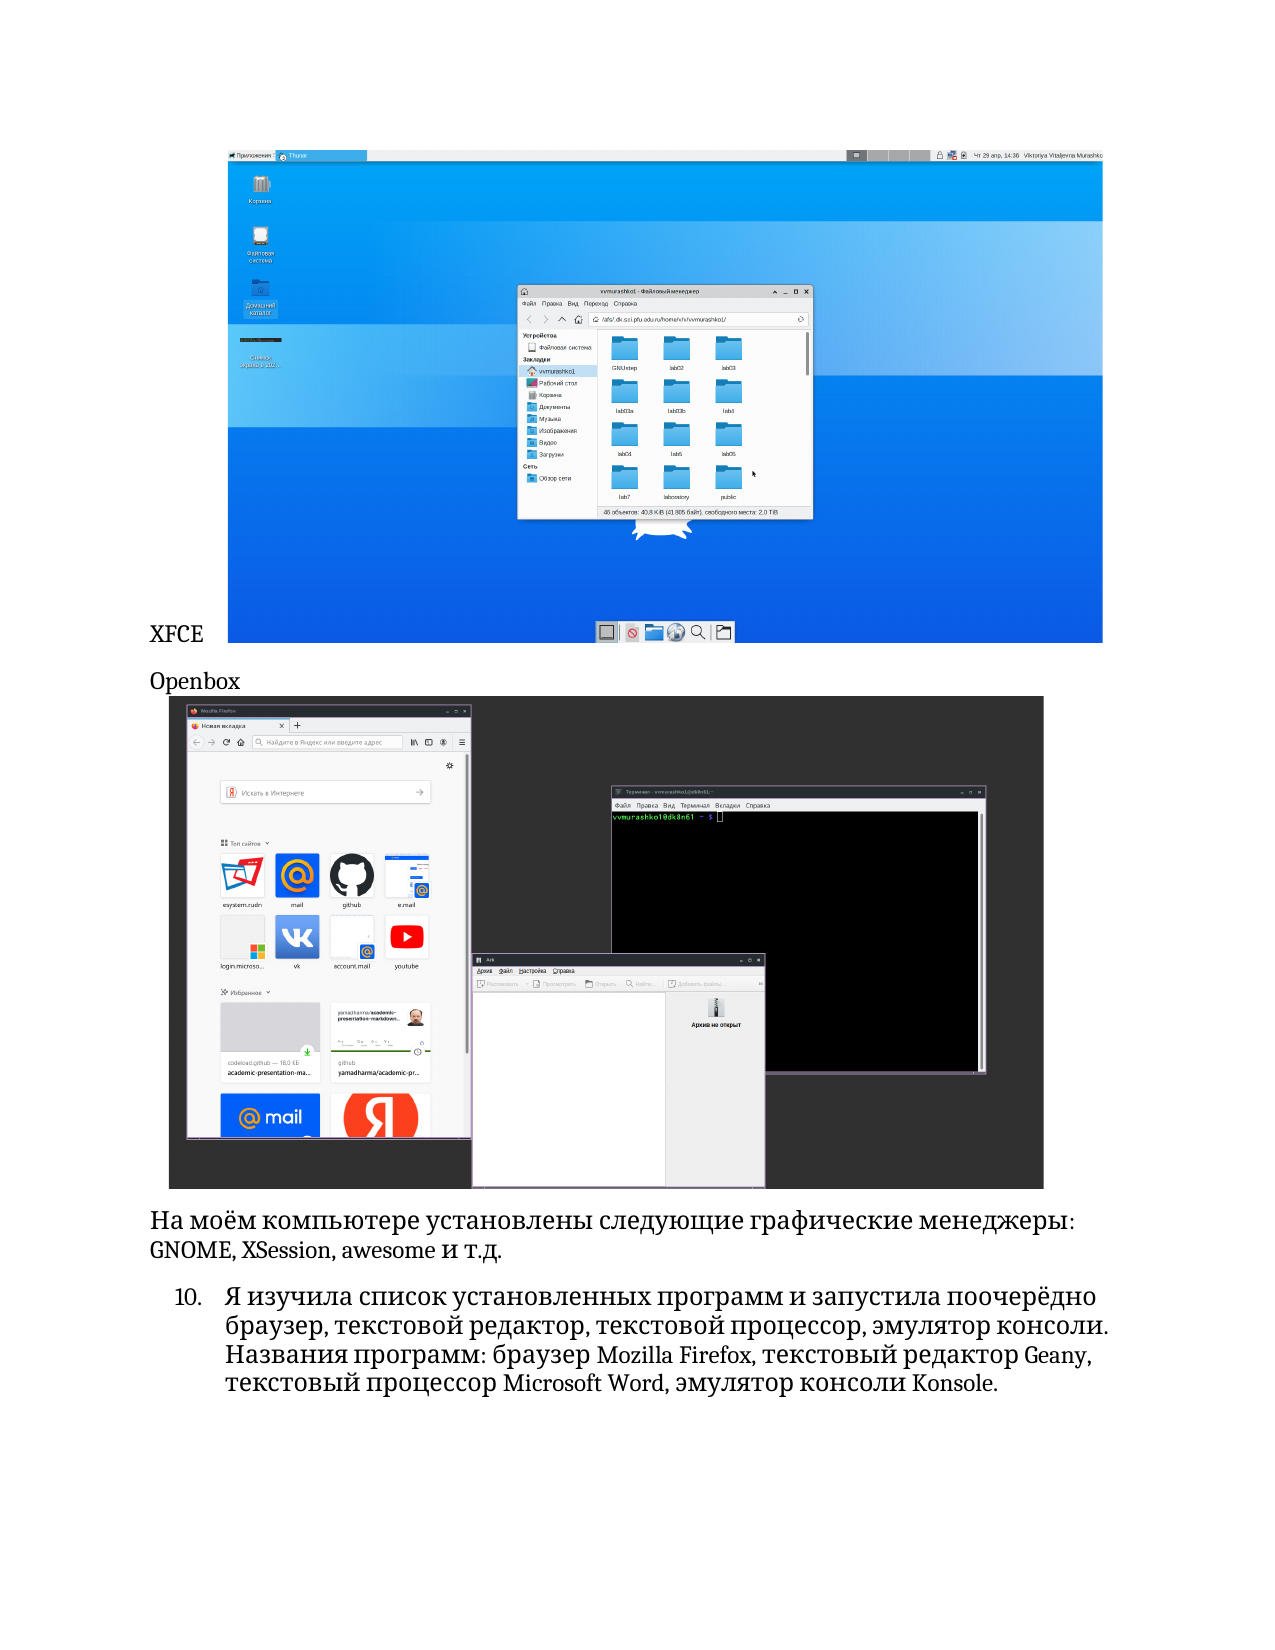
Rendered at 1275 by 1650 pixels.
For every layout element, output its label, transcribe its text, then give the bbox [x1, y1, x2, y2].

list Я изучила список установленных программ и запустила поочерёдно браузер, текстовой редактор, текстовой процессор, эмулятор консоли. Названия программ: браузер Mozilla Firefox, текстовый редактор Geany, текстовый процессор Microsoft Word, эмулятор консоли Konsole. [175, 1283, 1125, 1398]
picture [227, 150, 1103, 161]
picture [227, 173, 1103, 643]
text На моём компьютере установлены следующие графические менеджеры: GNOME, XSession, awesome и т.д. [150, 1207, 1125, 1264]
picture [168, 696, 1044, 1189]
